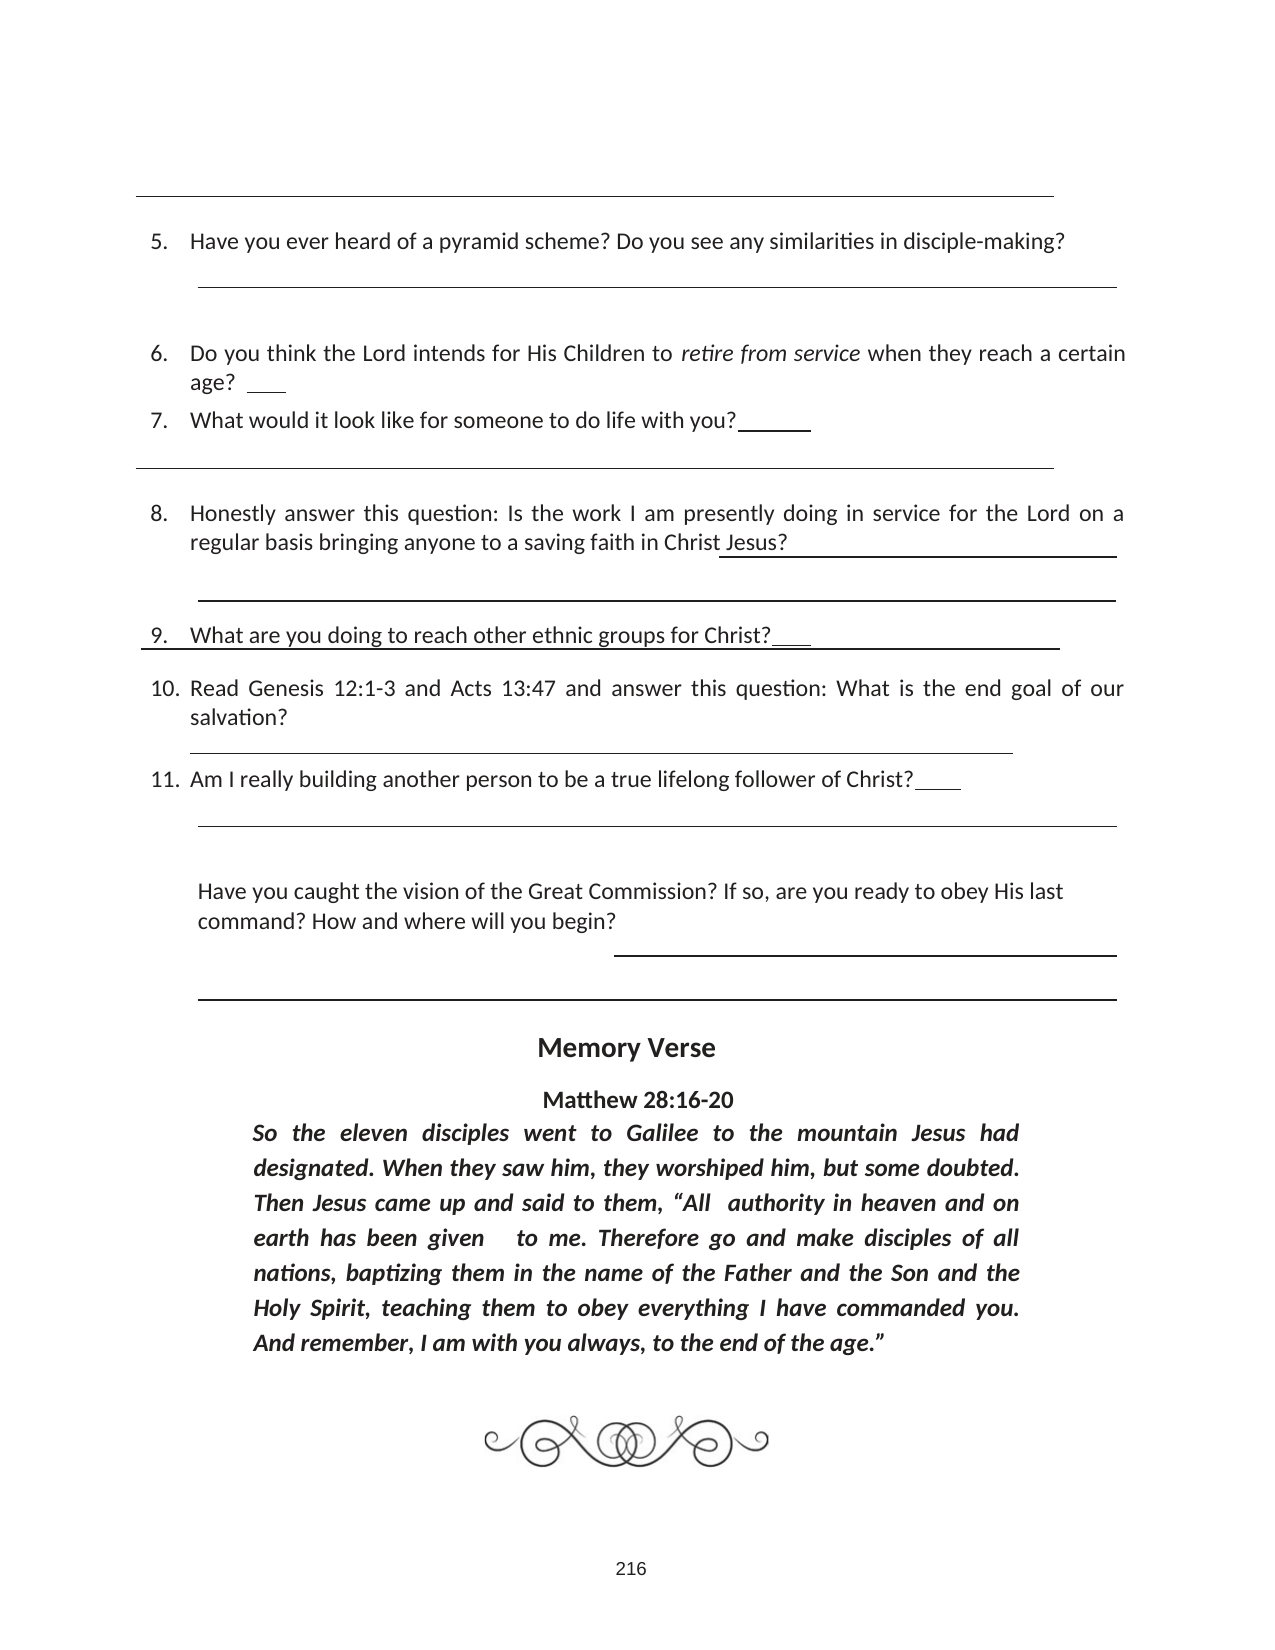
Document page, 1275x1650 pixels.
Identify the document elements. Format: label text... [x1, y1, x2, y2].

picture [484, 1415, 769, 1468]
list Read Genesis 12:1-3 and Acts 13:47 and answer this question: What is the end goal of our salvation? [150, 673, 1127, 759]
list What are you doing to reach other ethnic groups for Christ? [150, 620, 1127, 649]
list Am I really building another person to be a true lifelong follower of Christ? [150, 764, 1127, 793]
list Do you think the Lord intends for His Children to retire from service when they reach a certain age? [150, 338, 1127, 396]
list Honestly answer this question: Is the work I am presently doing in service for the Lord on a regular basis bringing anyone to a saving faith in Christ Jesus? [150, 498, 1127, 556]
list What would it look like for someone to do life with you? [150, 406, 1127, 435]
list Have you ever heard of a pyramid scheme? Do you see any similarities in disciple-making? [150, 226, 1127, 255]
list Have you caught the vision of the Great Commission? If so, are you ready to obey His last command? How and where will you begin? [198, 876, 1157, 935]
